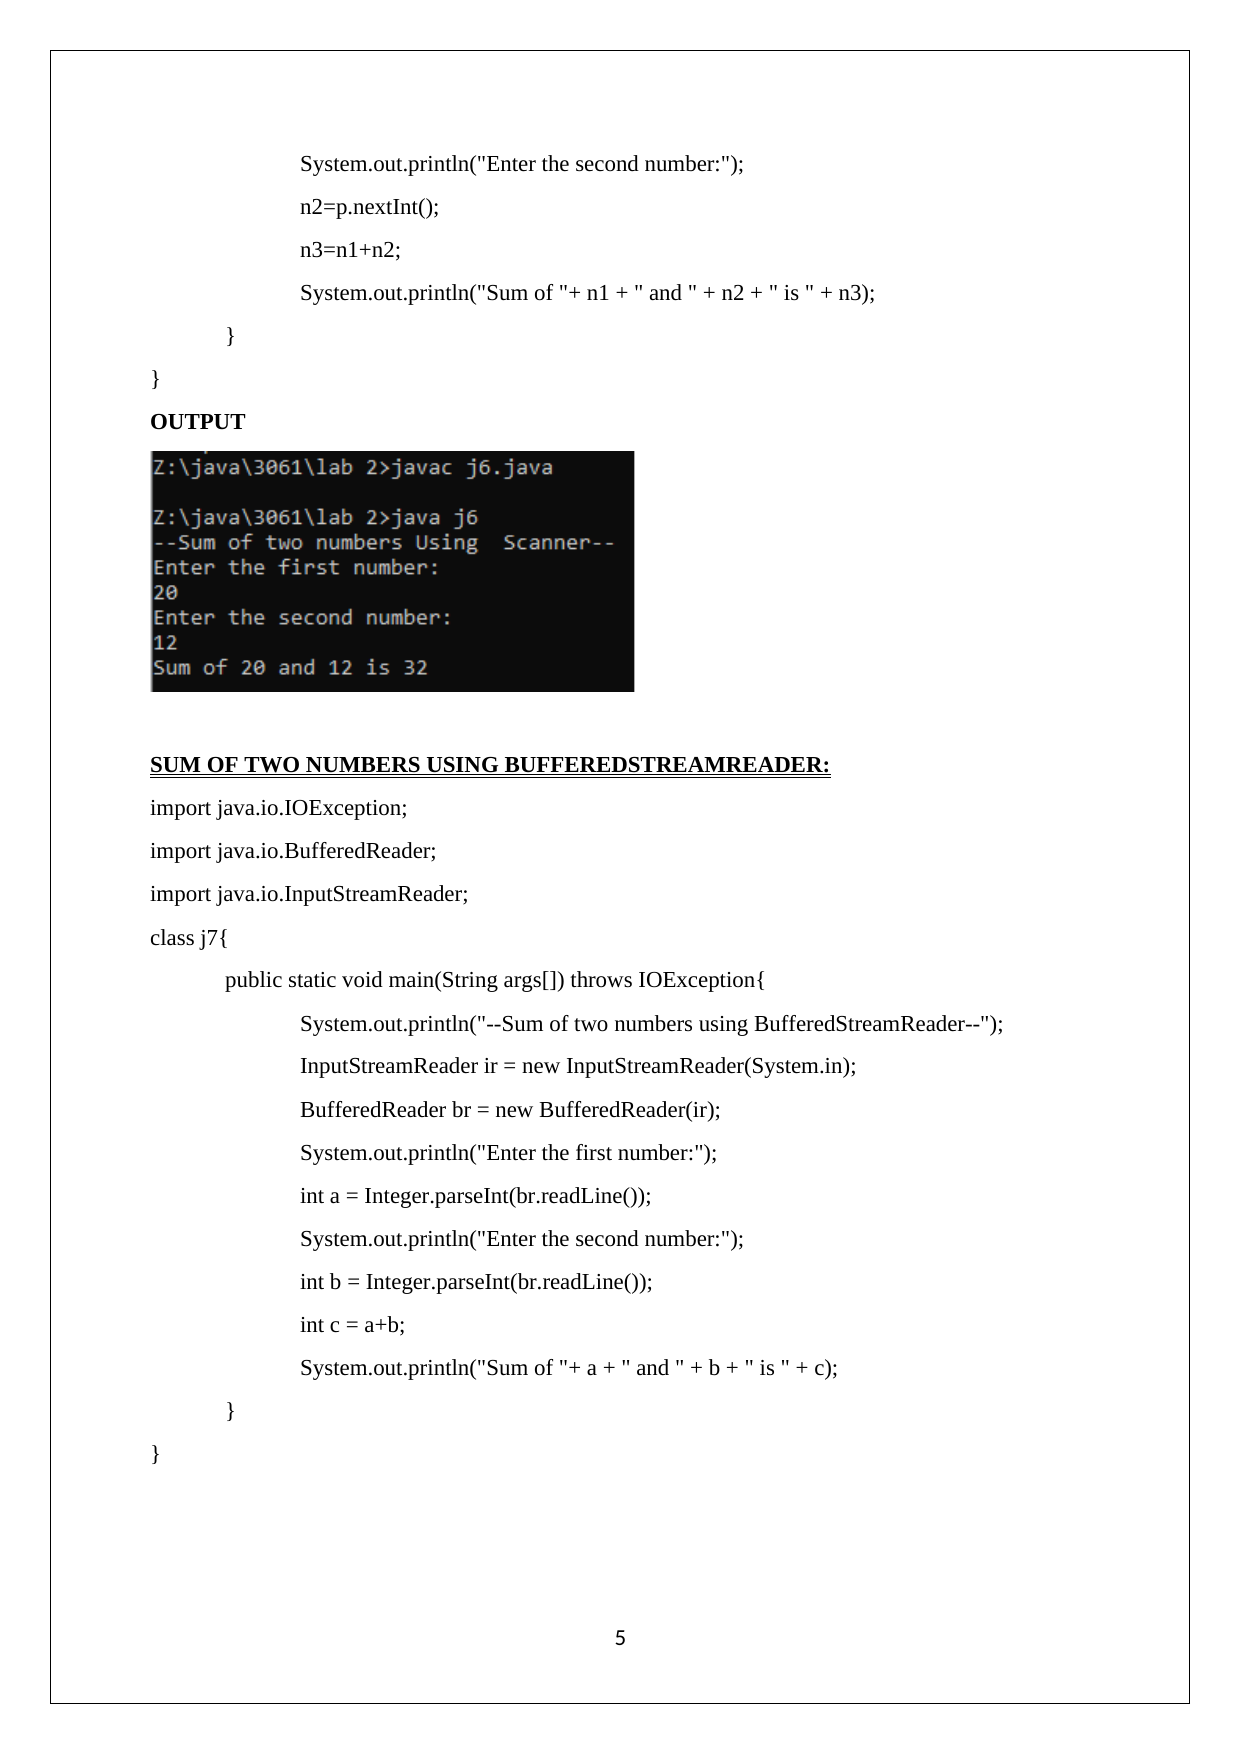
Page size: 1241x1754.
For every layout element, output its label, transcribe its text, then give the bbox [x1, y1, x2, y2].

text import java.io.BufferedReader; [150, 837, 1090, 864]
text import java.io.InputStreamReader; [150, 881, 1090, 907]
text BufferedReader br = new BufferedReader(ir); [150, 1096, 1090, 1122]
text class j7{ [150, 923, 1090, 950]
text System.out.println("Sum of "+ n1 + " and " + n2 + " is " + n3); [150, 279, 1090, 305]
text int b = Integer.parseInt(br.readLine()); [150, 1268, 1090, 1294]
picture [150, 451, 635, 692]
text System.out.println("Sum of "+ a + " and " + b + " is " + c); [150, 1354, 1090, 1380]
text System.out.println("--Sum of two numbers using BufferedStreamReader--"); [150, 1009, 1090, 1036]
text import java.io.IOException; [150, 794, 1090, 821]
text } [150, 1397, 1090, 1423]
text } [150, 365, 1090, 391]
text int c = a+b; [150, 1311, 1090, 1337]
text } [150, 1440, 1090, 1466]
text OUTPUT [150, 408, 1090, 434]
text int a = Integer.parseInt(br.readLine()); [150, 1182, 1090, 1208]
text System.out.println("Enter the second number:"); [150, 1225, 1090, 1251]
text SUM OF TWO NUMBERS USING BUFFEREDSTREAMREADER: [150, 751, 1090, 778]
text System.out.println("Enter the first number:"); [150, 1139, 1090, 1165]
text System.out.println("Enter the second number:"); [150, 150, 1090, 176]
text } [150, 322, 1090, 348]
text public static void main(String args[]) throws IOException{ [150, 967, 1090, 993]
text n2=p.nextInt(); [150, 193, 1090, 219]
text n3=n1+n2; [150, 236, 1090, 262]
text InputStreamReader ir = new InputStreamReader(System.in); [150, 1053, 1090, 1079]
